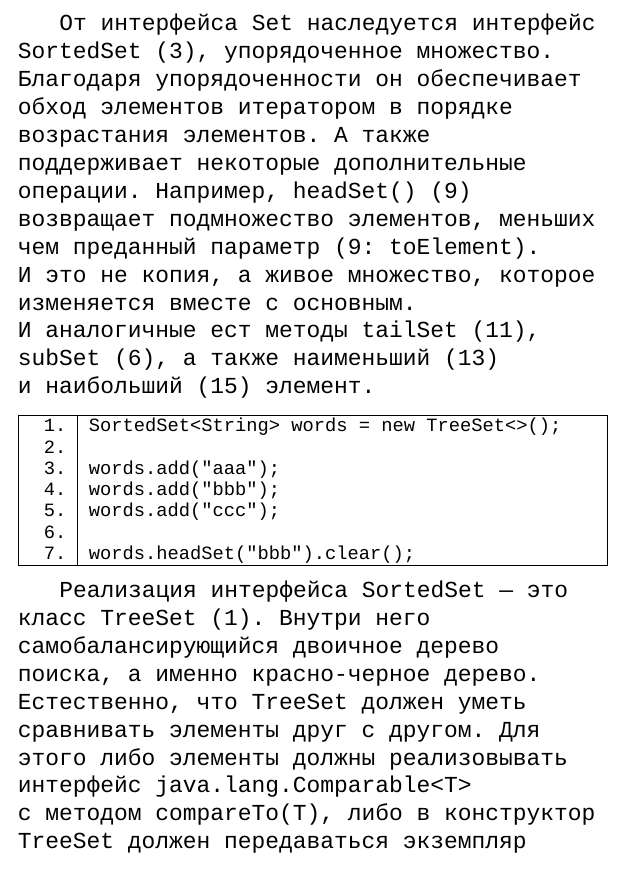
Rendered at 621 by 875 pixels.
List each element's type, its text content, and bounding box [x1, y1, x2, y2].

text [18, 578, 608, 856]
table_header 1. 2. 3. 4. 5. 6. 7. [19, 416, 77, 565]
table_header SortedSet<String> words = new TreeSet<>(); words.add("aaa"); words.add("bbb"); words.add("ccc"); words.headSet("bbb").clear(); [78, 416, 607, 565]
text От интерфейса Set наследуется интерфейс SortedSet (3), упорядоченное множество. Благодаря упорядоченности он обеспечивает обход элементов итератором в порядке возрастания элементов. А также поддерживает некоторые дополнительные операции. Например, headSet() (9) возвращает подмножество элементов, меньших чем преданный параметр (9: toElement). И это не копия, а живое множество, которое изменяется вместе с основным. И аналогичные ест методы tailSet (11), subSet (6), а также наименьший (13) и наибольший (15) элемент. [18, 12, 608, 401]
